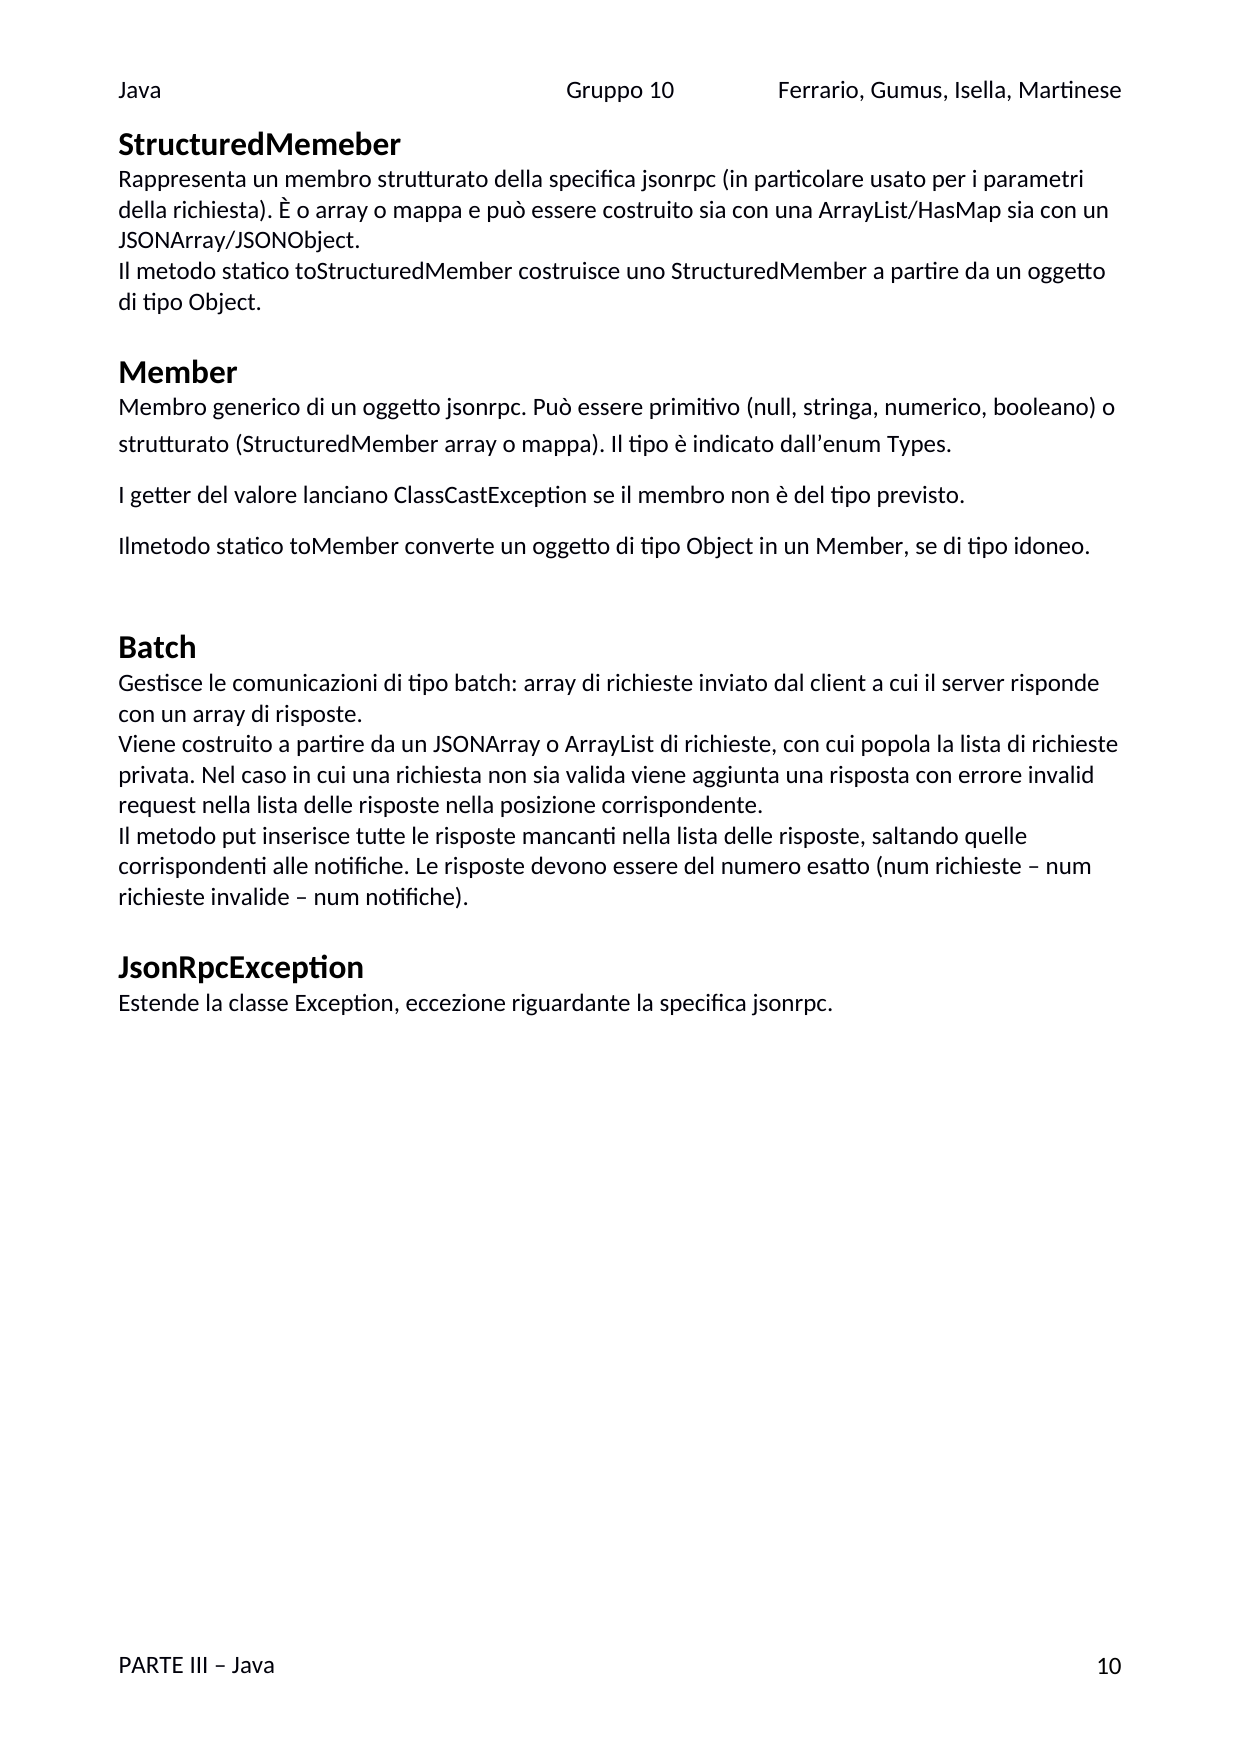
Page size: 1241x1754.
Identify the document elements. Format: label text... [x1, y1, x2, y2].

text Il metodo put inserisce tutte le risposte mancanti nella lista delle risposte, saltando quelle corrispondenti alle notifiche. Le risposte devono essere del numero esatto (num richieste – num richieste invalide – num notifiche). [118, 820, 1122, 911]
text Il metodo statico toStructuredMember costruisce uno StructuredMember a partire da un oggetto di tipo Object. [118, 255, 1122, 316]
subtitle Batch [118, 626, 1122, 667]
subtitle Member [118, 351, 1122, 392]
text Membro generico di un oggetto jsonrpc. Può essere primitivo (null, stringa, numerico, booleano) o strutturato (StructuredMember array o mappa). Il tipo è indicato dall’enum Types. [118, 392, 1122, 459]
subtitle JsonRpcException [118, 946, 1122, 987]
text Estende la classe Exception, eccezione riguardante la specifica jsonrpc. [118, 987, 1122, 1017]
text Viene costruito a partire da un JSONArray o ArrayList di richieste, con cui popola la lista di richieste privata. Nel caso in cui una richiesta non sia valida viene aggiunta una risposta con errore invalid request nella lista delle risposte nella posizione corrispondente. [118, 728, 1122, 820]
subtitle StructuredMemeber [118, 123, 1122, 163]
text Gestisce le comunicazioni di tipo batch: array di richieste inviato dal client a cui il server risponde con un array di risposte. [118, 667, 1122, 728]
text Ilmetodo statico toMember converte un oggetto di tipo Object in un Member, se di tipo idoneo. [118, 530, 1122, 561]
text Rappresenta un membro strutturato della specifica jsonrpc (in particolare usato per i parametri della richiesta). È o array o mappa e può essere costruito sia con una ArrayList/HasMap sia con un JSONArray/JSONObject. [118, 163, 1122, 255]
text I getter del valore lanciano ClassCastException se il membro non è del tipo previsto. [118, 479, 1122, 510]
